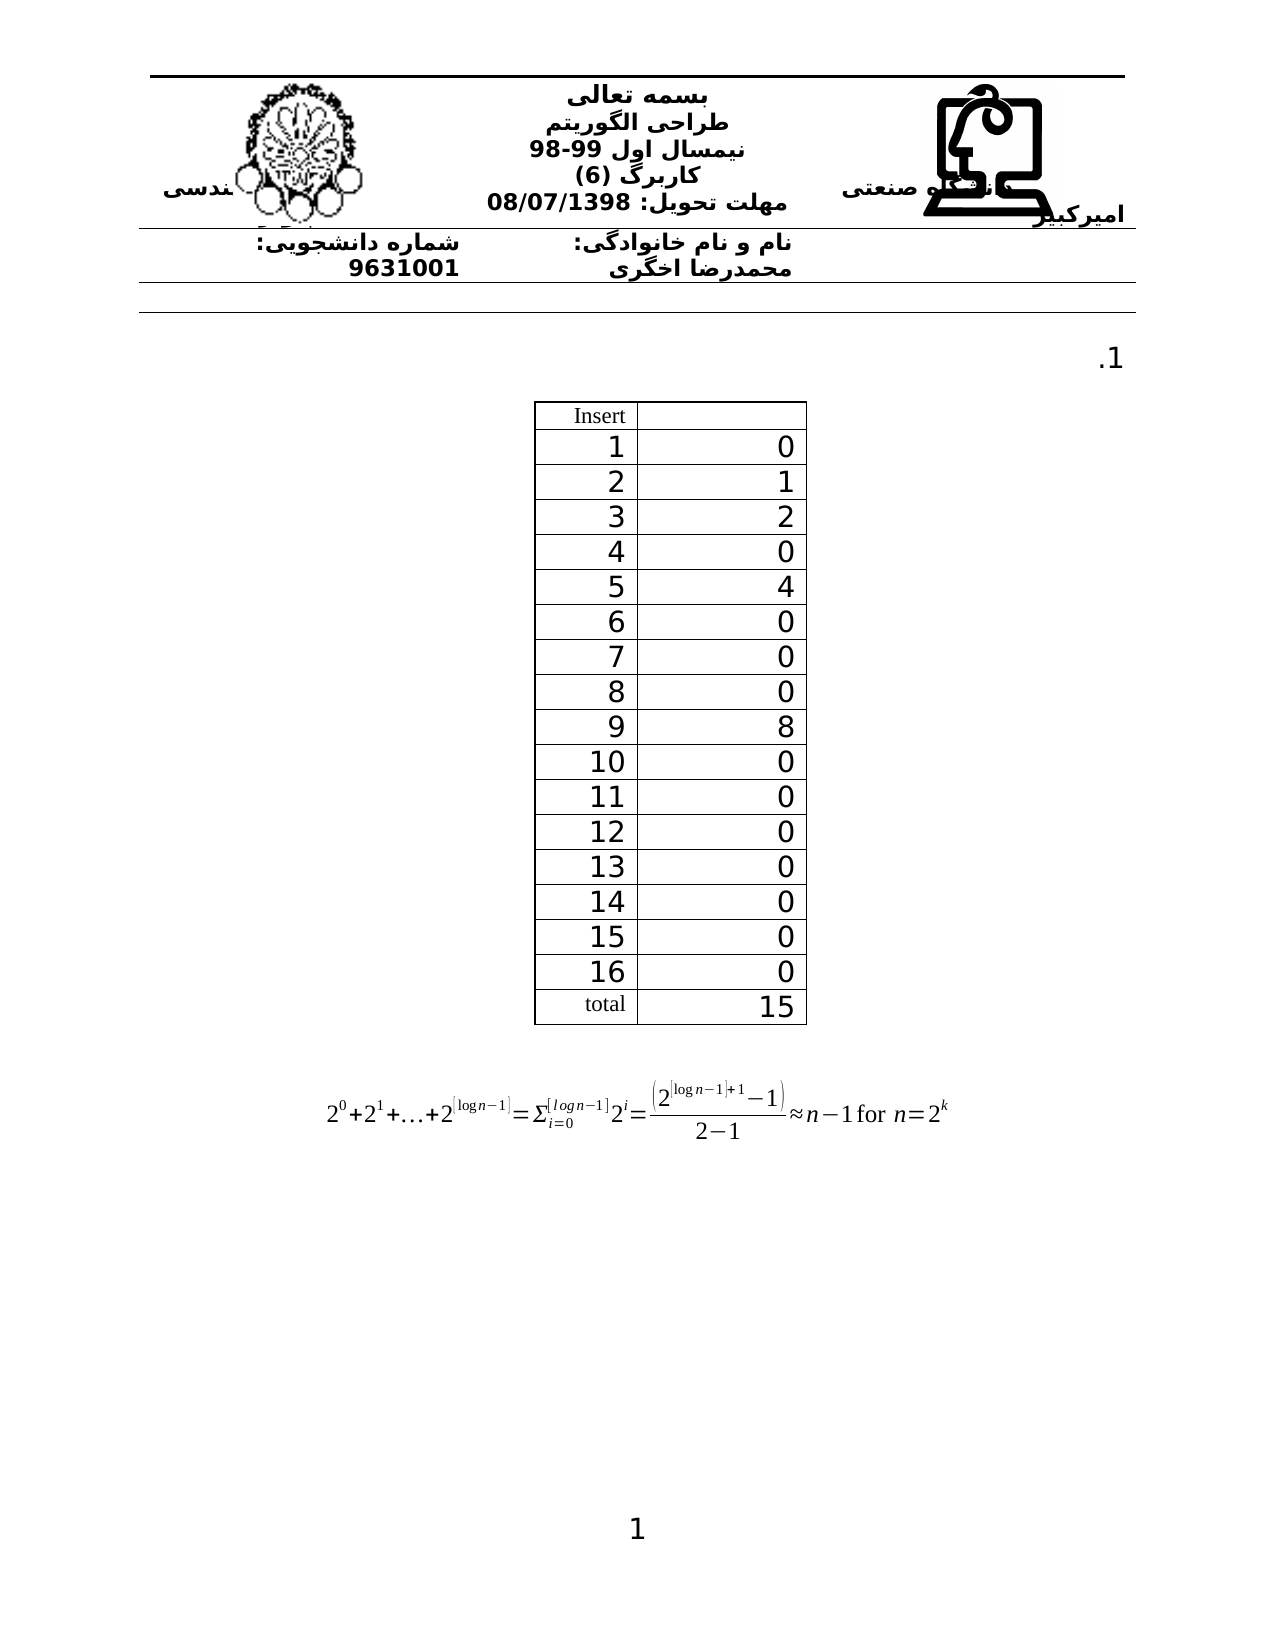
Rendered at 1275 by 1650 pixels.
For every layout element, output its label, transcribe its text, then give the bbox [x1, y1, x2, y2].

table_cell 0 [638, 815, 806, 849]
text 1. [150, 342, 1125, 376]
table_cell 4 [638, 570, 806, 604]
table_cell 0 [638, 745, 806, 779]
table_cell total [536, 990, 637, 1024]
table_cell 10 [536, 745, 637, 779]
table_cell 0 [638, 885, 806, 919]
table_cell 13 [536, 850, 637, 884]
picture [919, 82, 1058, 223]
table_cell 14 [536, 885, 637, 919]
table_header Insert [536, 403, 637, 429]
table_cell 0 [638, 605, 806, 639]
table_header [638, 403, 806, 429]
table_cell 4 [536, 535, 637, 569]
table_cell 8 [638, 710, 806, 744]
table_cell 5 [536, 570, 637, 604]
table_cell 2 [638, 500, 806, 534]
table_cell 15 [536, 920, 637, 954]
table_cell 0 [638, 920, 806, 954]
table_cell 1 [536, 430, 637, 464]
table_cell 12 [536, 815, 637, 849]
table_cell 2 [536, 465, 637, 499]
table_cell 7 [536, 640, 637, 674]
table_cell 11 [536, 780, 637, 814]
table_cell 0 [638, 430, 806, 464]
table_cell 0 [638, 780, 806, 814]
table_cell 0 [638, 675, 806, 709]
table_cell 6 [536, 605, 637, 639]
table_cell 9 [536, 710, 637, 744]
table_cell 8 [536, 675, 637, 709]
table_cell 1 [638, 465, 806, 499]
table_cell 0 [638, 640, 806, 674]
table_cell 15 [638, 990, 806, 1024]
table_cell 0 [638, 535, 806, 569]
table_cell 3 [536, 500, 637, 534]
table_cell 0 [638, 955, 806, 989]
table_cell 0 [638, 850, 806, 884]
table_cell 16 [536, 955, 637, 989]
